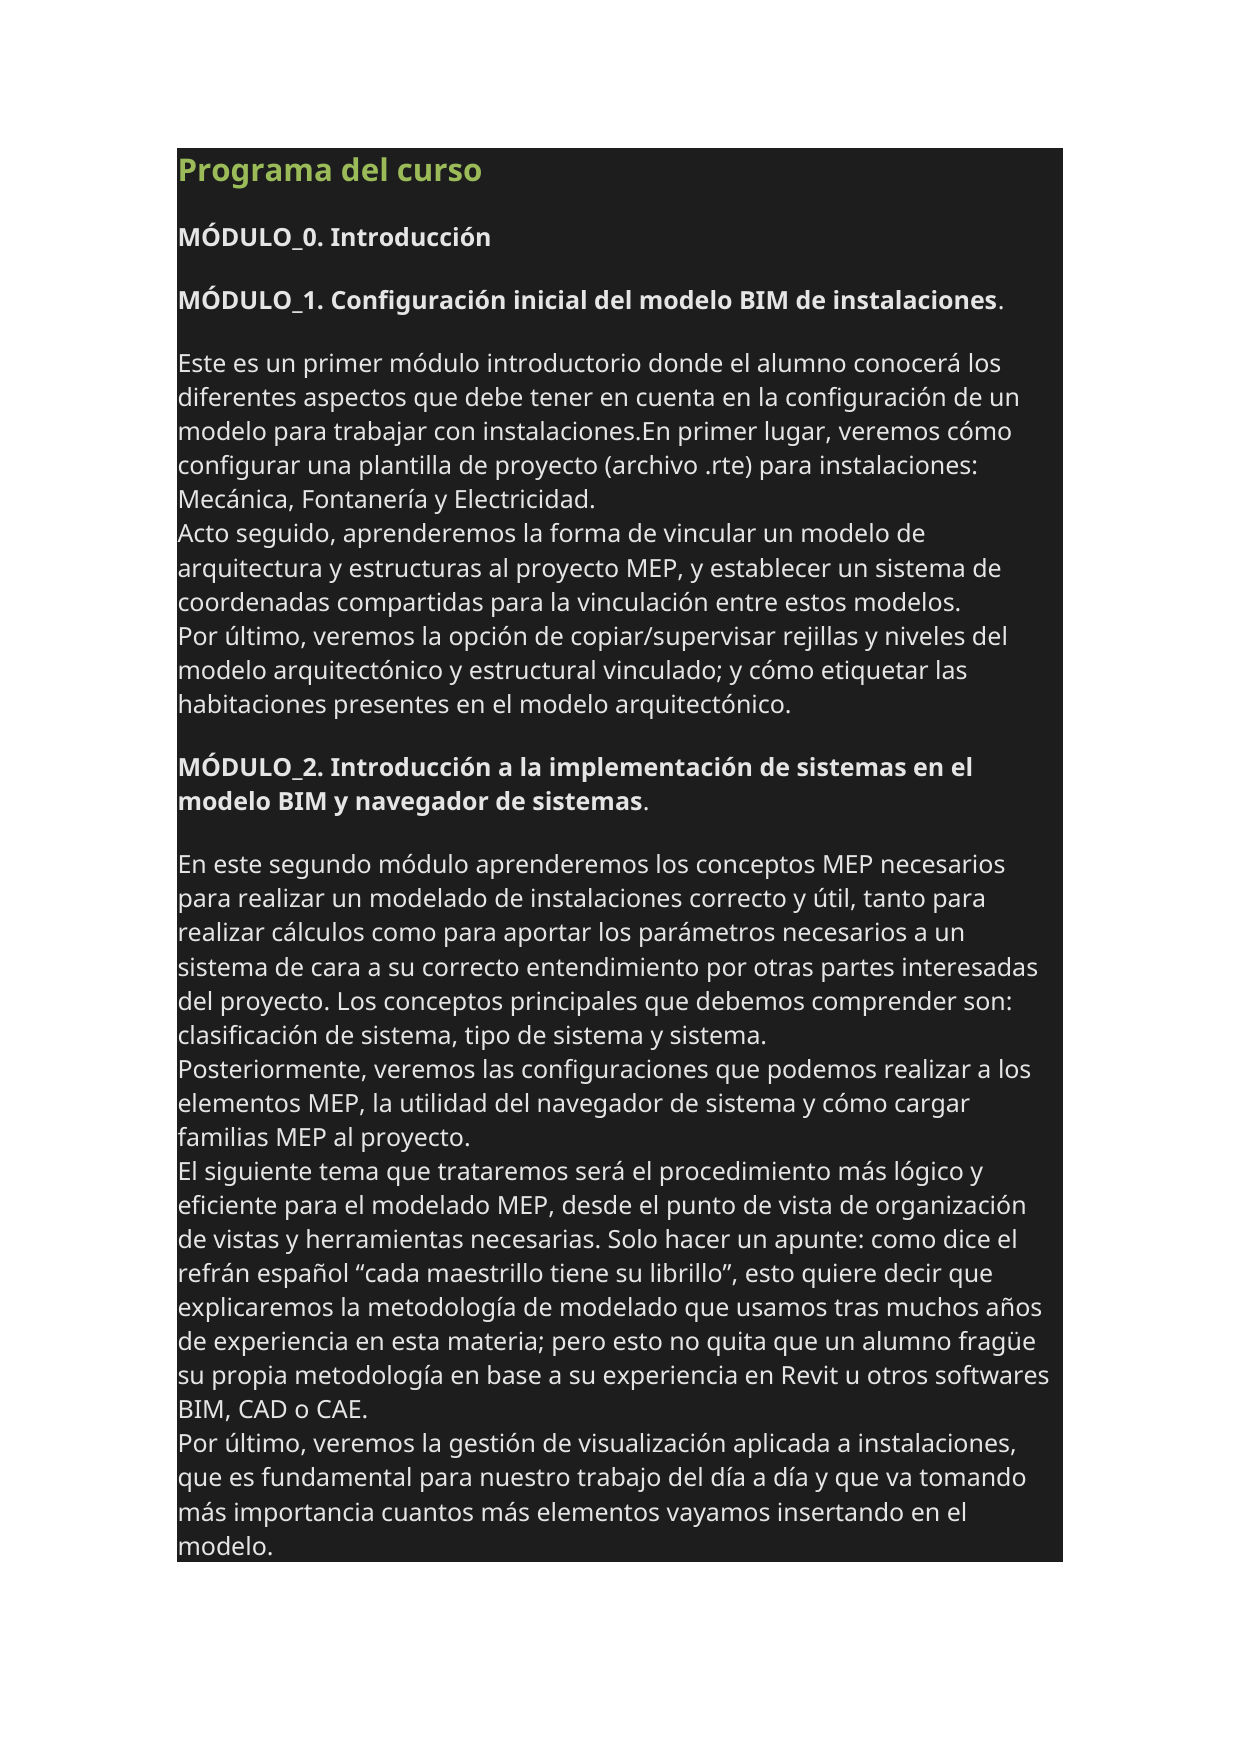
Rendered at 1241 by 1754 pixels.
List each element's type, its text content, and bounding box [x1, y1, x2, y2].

text Programa del curso [177, 148, 1063, 190]
text MÓDULO_0. Introducción [177, 219, 1063, 253]
text En este segundo módulo aprenderemos los conceptos MEP necesarios para realizar un modelado de instalaciones correcto y útil, tanto para realizar cálculos como para aportar los parámetros necesarios a un sistema de cara a su correcto entendimiento por otras partes interesadas del proyecto. Los conceptos principales que debemos comprender son: clasificación de sistema, tipo de sistema y sistema. Posteriormente, veremos las configuraciones que podemos realizar a los elementos MEP, la utilidad del navegador de sistema y cómo cargar familias MEP al proyecto. El siguiente tema que trataremos será el procedimiento más lógico y eficiente para el modelado MEP, desde el punto de vista de organización de vistas y herramientas necesarias. Solo hacer un apunte: como dice el refrán español “cada maestrillo tiene su librillo”, esto quiere decir que explicaremos la metodología de modelado que usamos tras muchos años de experiencia en esta materia; pero esto no quita que un alumno fragüe su propia metodología en base a su experiencia en Revit u otros softwares BIM, CAD o CAE. Por último, veremos la gestión de visualización aplicada a instalaciones, que es fundamental para nuestro trabajo del día a día y que va tomando más importancia cuantos más elementos vayamos insertando en el modelo. [177, 847, 1063, 1562]
text MÓDULO_1. Configuración inicial del modelo BIM de instalaciones. [177, 283, 1063, 317]
text Este es un primer módulo introductorio donde el alumno conocerá los diferentes aspectos que debe tener en cuenta en la configuración de un modelo para trabajar con instalaciones.En primer lugar, veremos cómo configurar una plantilla de proyecto (archivo .rte) para instalaciones: Mecánica, Fontanería y Electricidad. Acto seguido, aprenderemos la forma de vincular un modelo de arquitectura y estructuras al proyecto MEP, y establecer un sistema de coordenadas compartidas para la vinculación entre estos modelos. Por último, veremos la opción de copiar/supervisar rejillas y niveles del modelo arquitectónico y estructural vinculado; y cómo etiquetar las habitaciones presentes en el modelo arquitectónico. [177, 346, 1063, 721]
text MÓDULO_2. Introducción a la implementación de sistemas en el modelo BIM y navegador de sistemas. [177, 750, 1063, 818]
